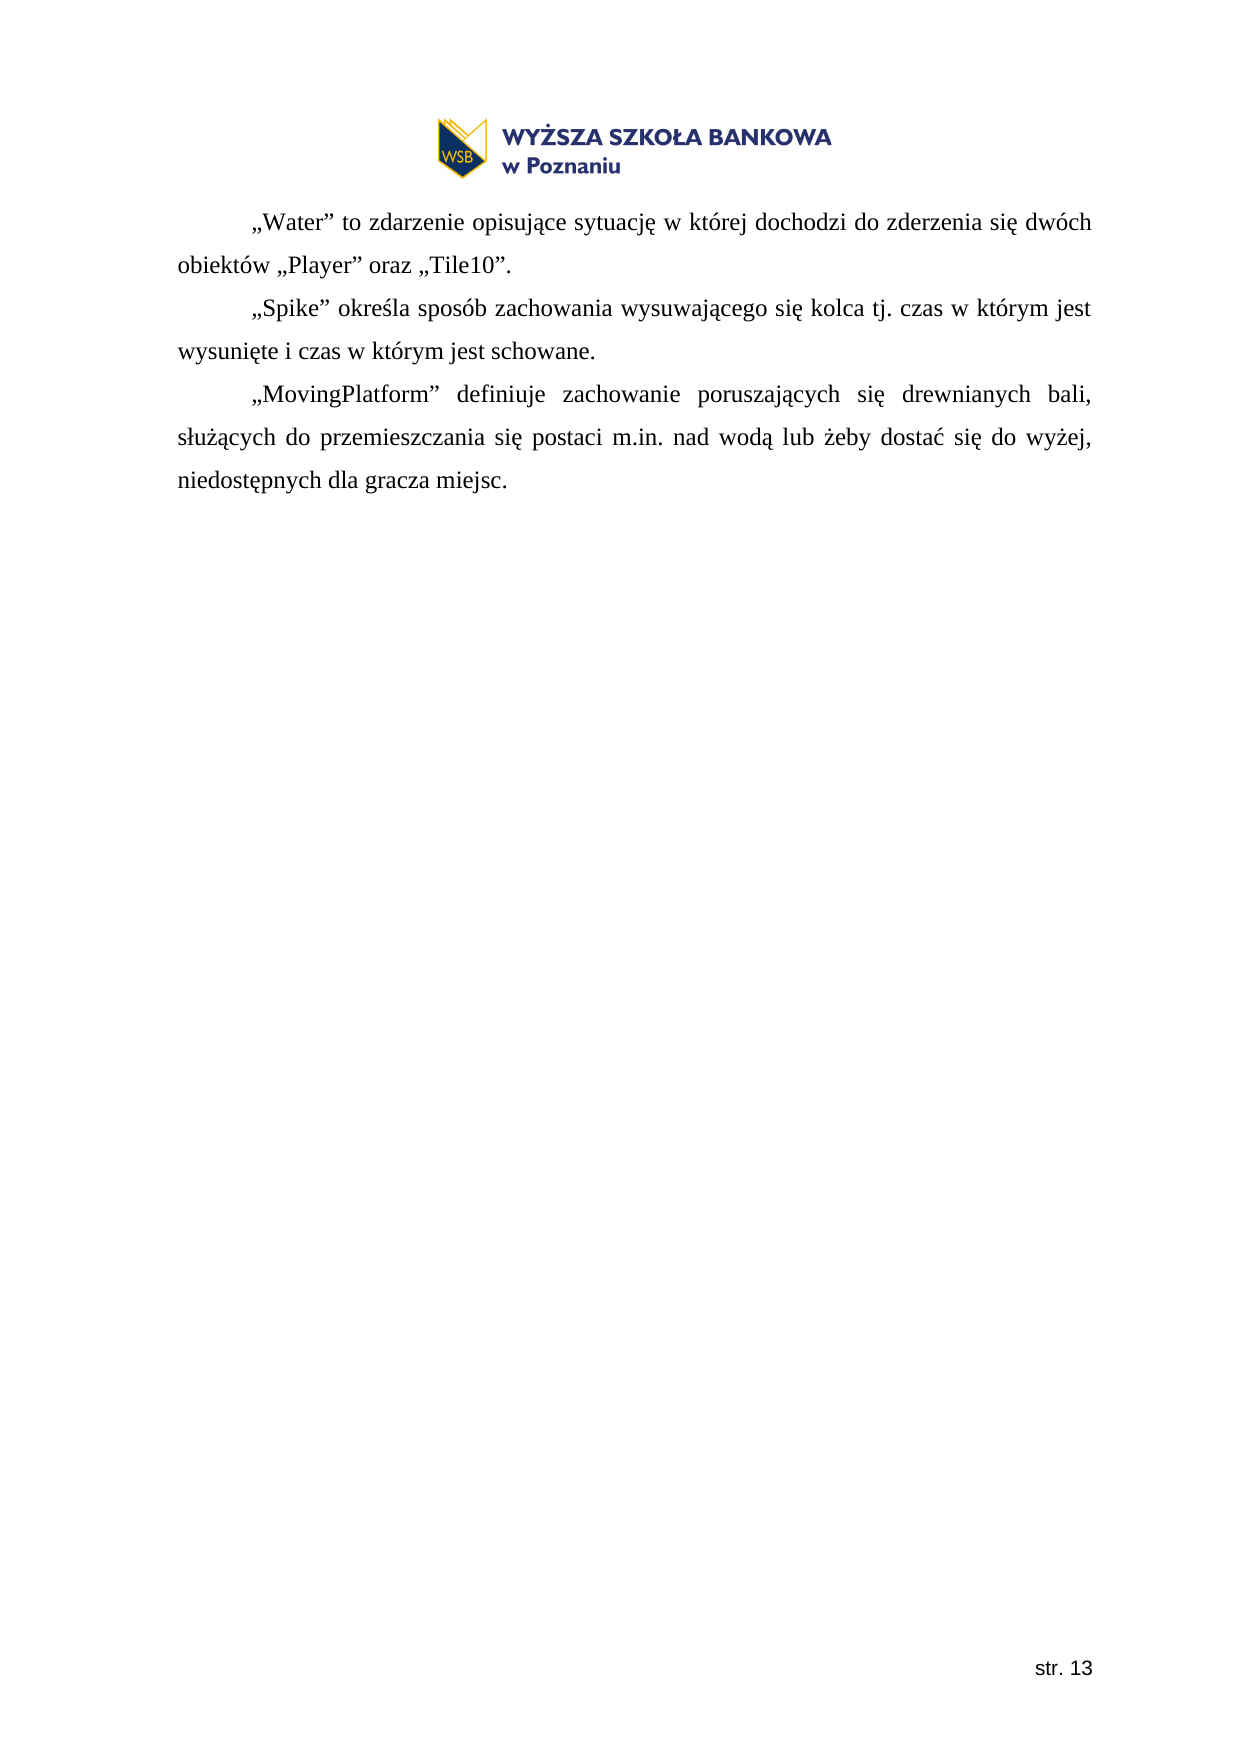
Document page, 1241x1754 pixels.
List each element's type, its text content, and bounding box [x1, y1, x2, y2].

text „Water” to zdarzenie opisujące sytuację w której dochodzi do zderzenia się dwóch obiektów „Player” oraz „Tile10”. [177, 207, 1092, 279]
text „Spike” określa sposób zachowania wysuwającego się kolca tj. czas w którym jest wysunięte i czas w którym jest schowane. [177, 293, 1092, 365]
text „MovingPlatform” definiuje zachowanie poruszających się drewnianych bali, służących do przemieszczania się postaci m.in. nad wodą lub żeby dostać się do wyżej, niedostępnych dla gracza miejsc. [177, 379, 1092, 494]
picture [438, 118, 832, 179]
